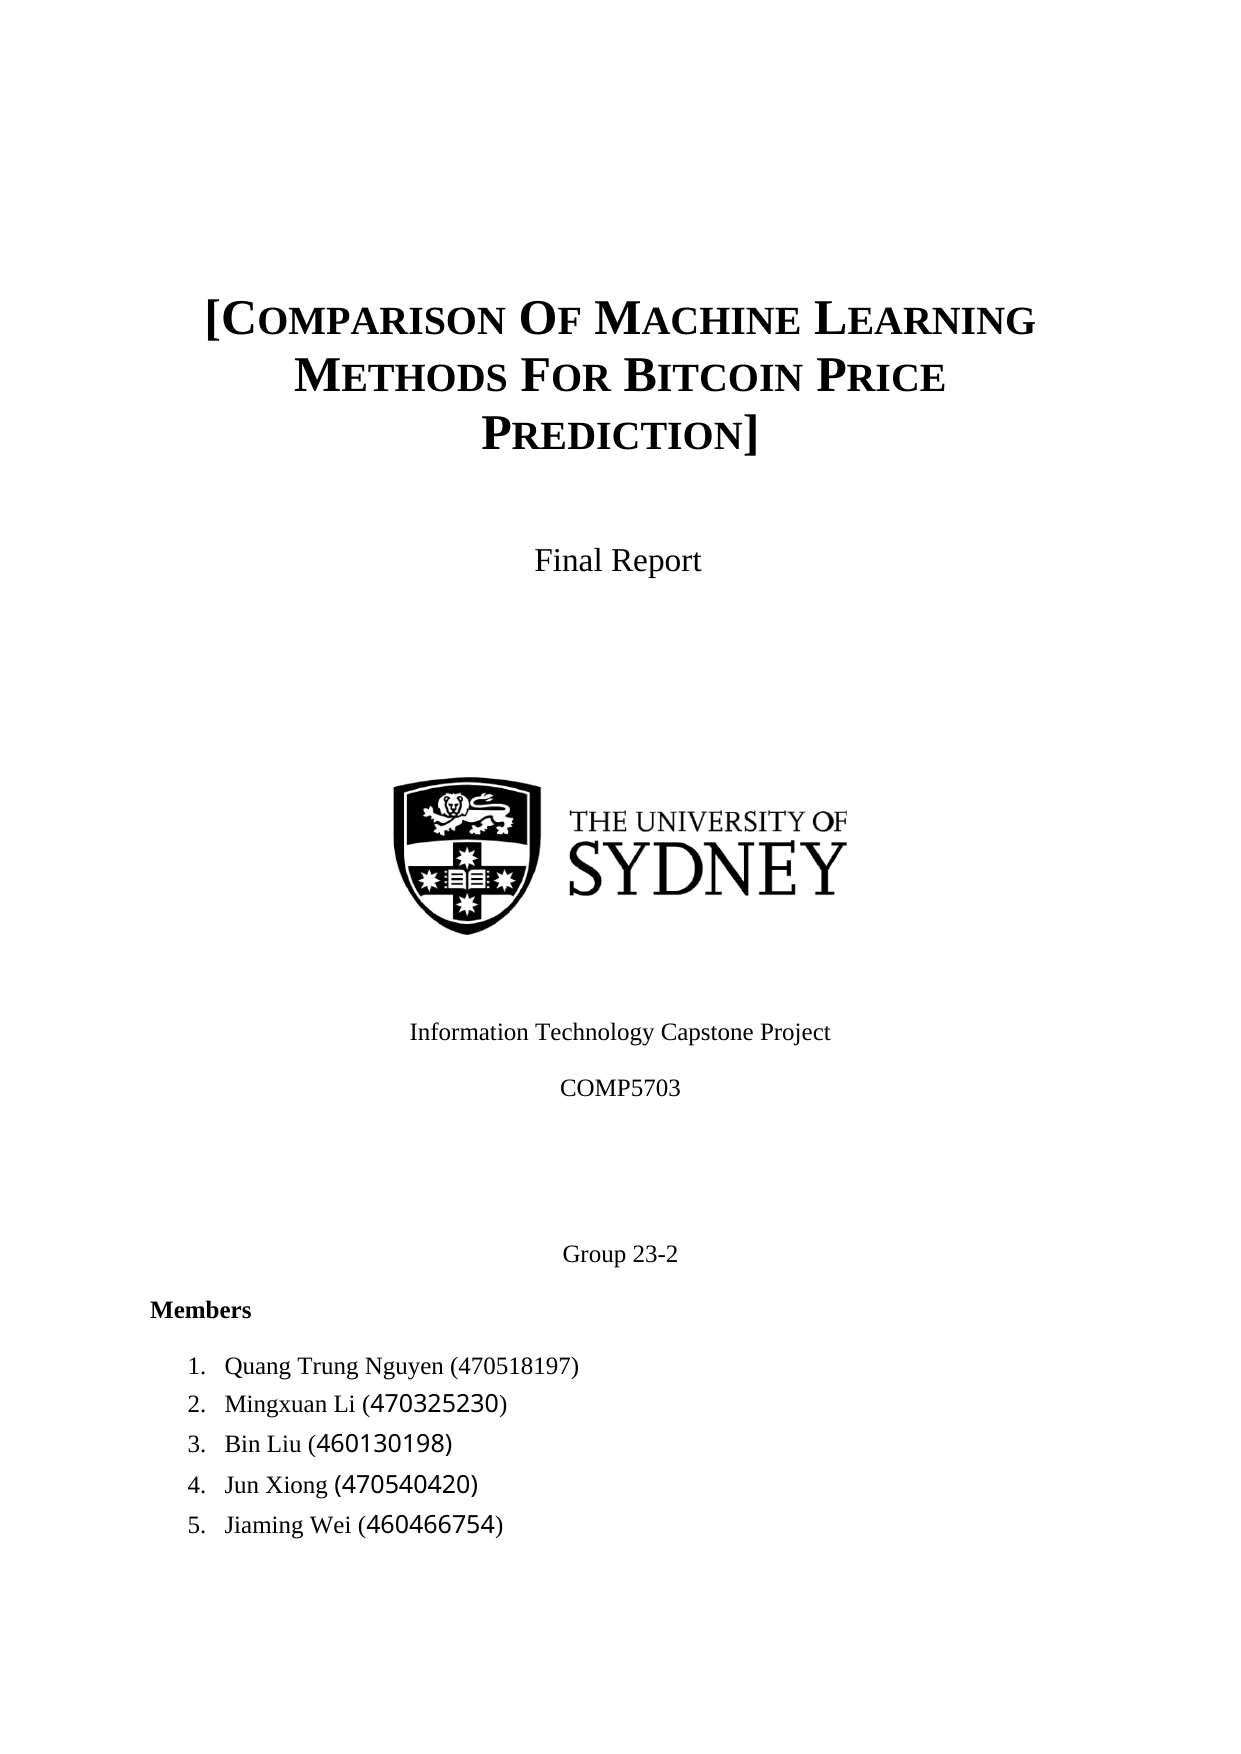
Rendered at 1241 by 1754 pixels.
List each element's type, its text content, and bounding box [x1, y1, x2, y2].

text Quang Trung Nguyen (470518197) [187, 1351, 1090, 1379]
text Members [150, 1295, 1090, 1324]
text COMP5703 [150, 1073, 1090, 1101]
picture [393, 777, 847, 935]
text Information Technology Capstone Project [150, 1017, 1090, 1046]
text Jiaming Wei (460466754) [187, 1507, 1090, 1541]
title [Comparison Of Machine Learning Methods For Bitcoin Price Prediction] [150, 287, 1090, 460]
text Final Report [150, 541, 1090, 579]
text Jun Xiong (470540420) [187, 1466, 1090, 1501]
text Bin Liu (460130198) [187, 1426, 1090, 1460]
text Group 23-2 [150, 1239, 1090, 1268]
text Mingxuan Li (470325230) [187, 1386, 1090, 1420]
